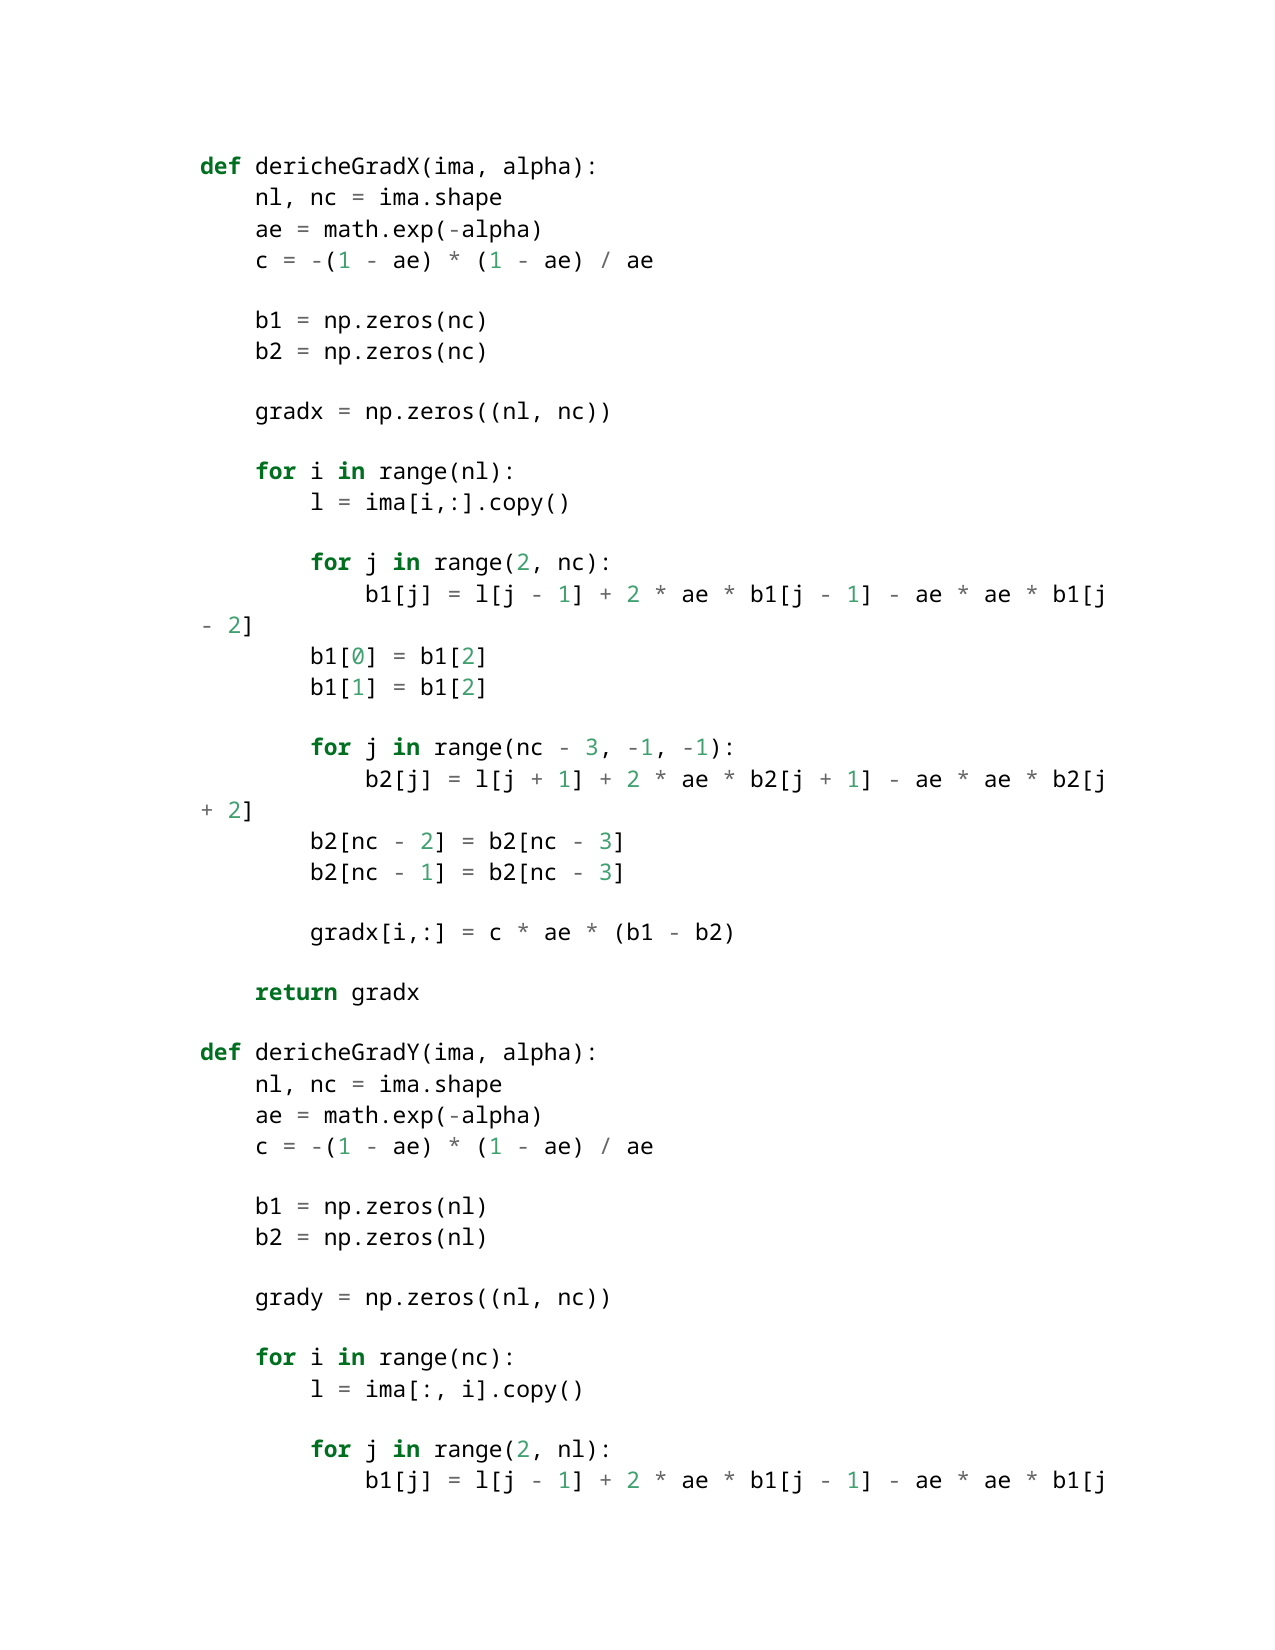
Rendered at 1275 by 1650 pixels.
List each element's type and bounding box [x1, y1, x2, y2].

list [150, 150, 1125, 1495]
